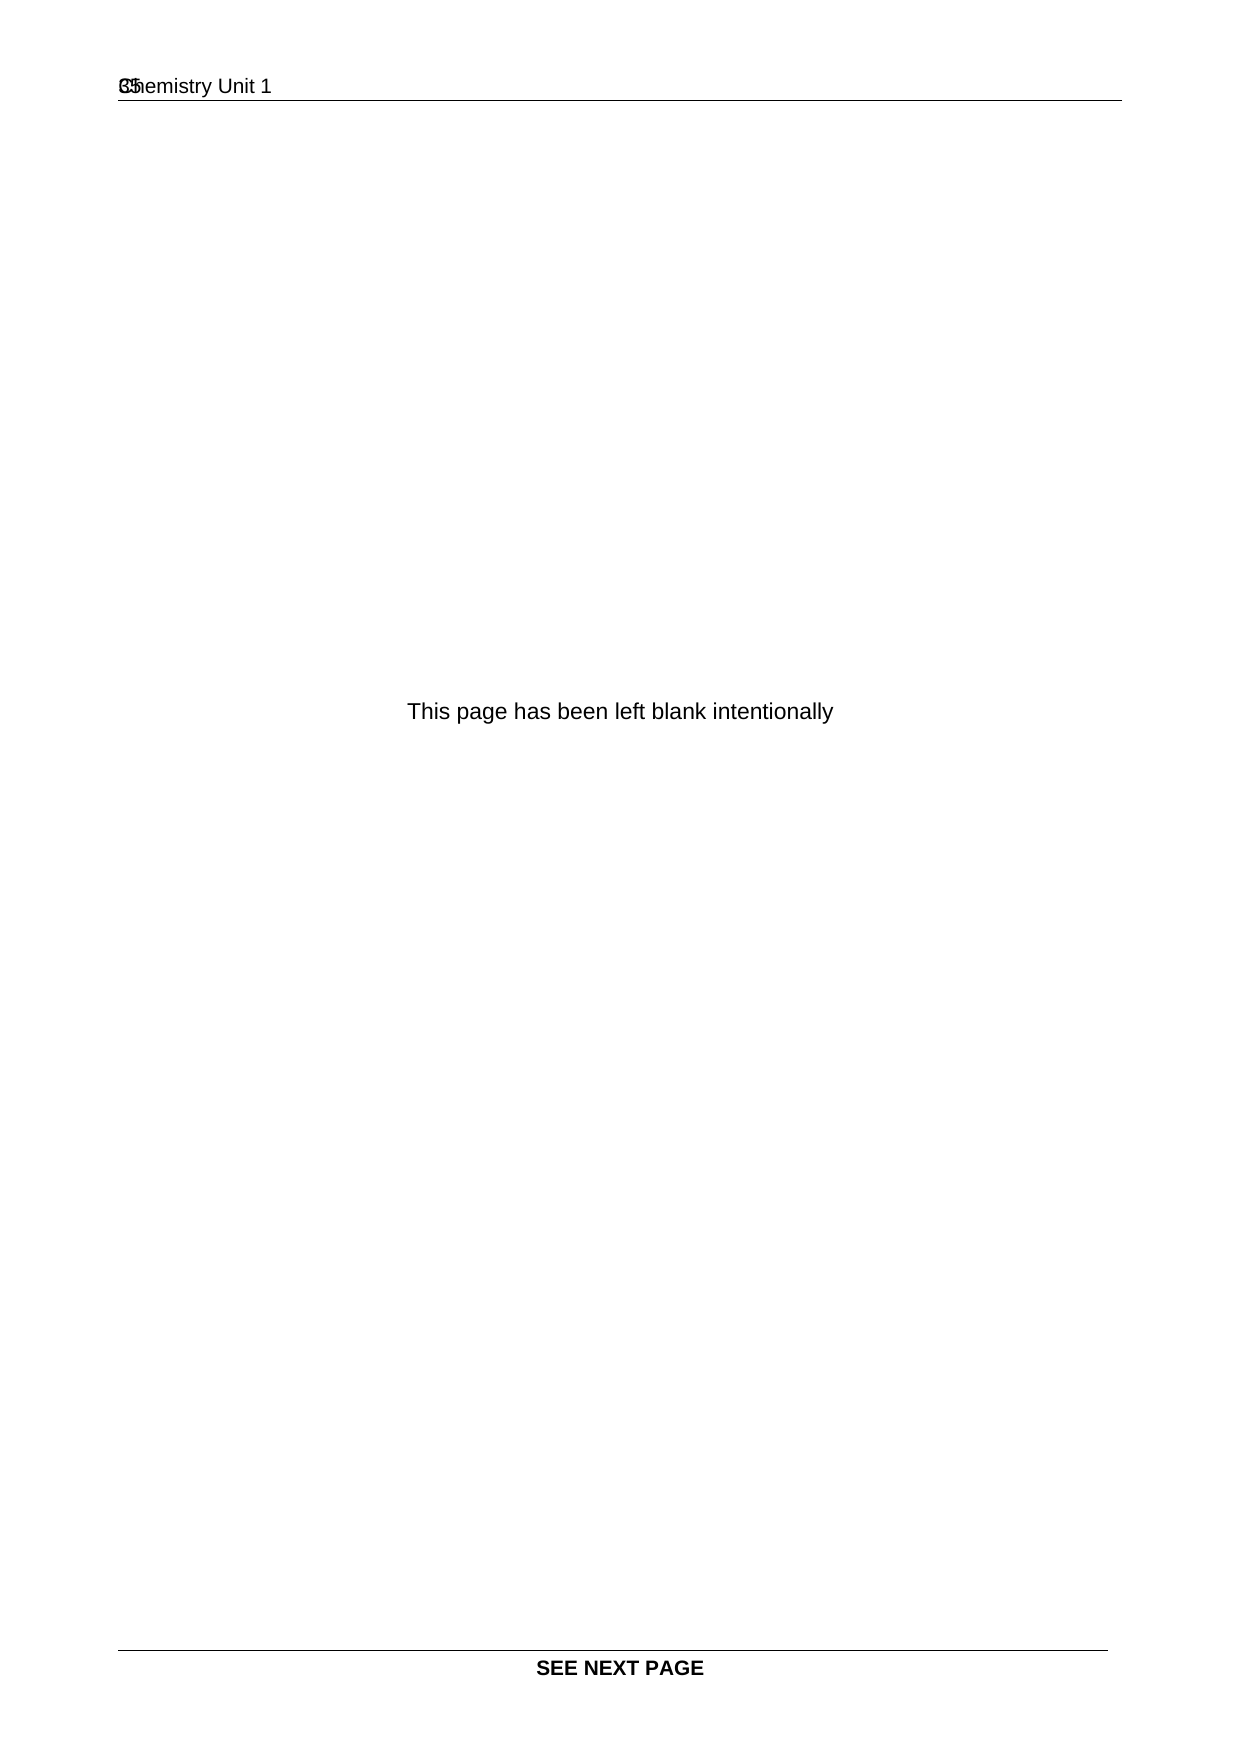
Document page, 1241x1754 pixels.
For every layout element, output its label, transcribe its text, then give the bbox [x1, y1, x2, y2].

text This page has been left blank intentionally [118, 698, 1122, 724]
